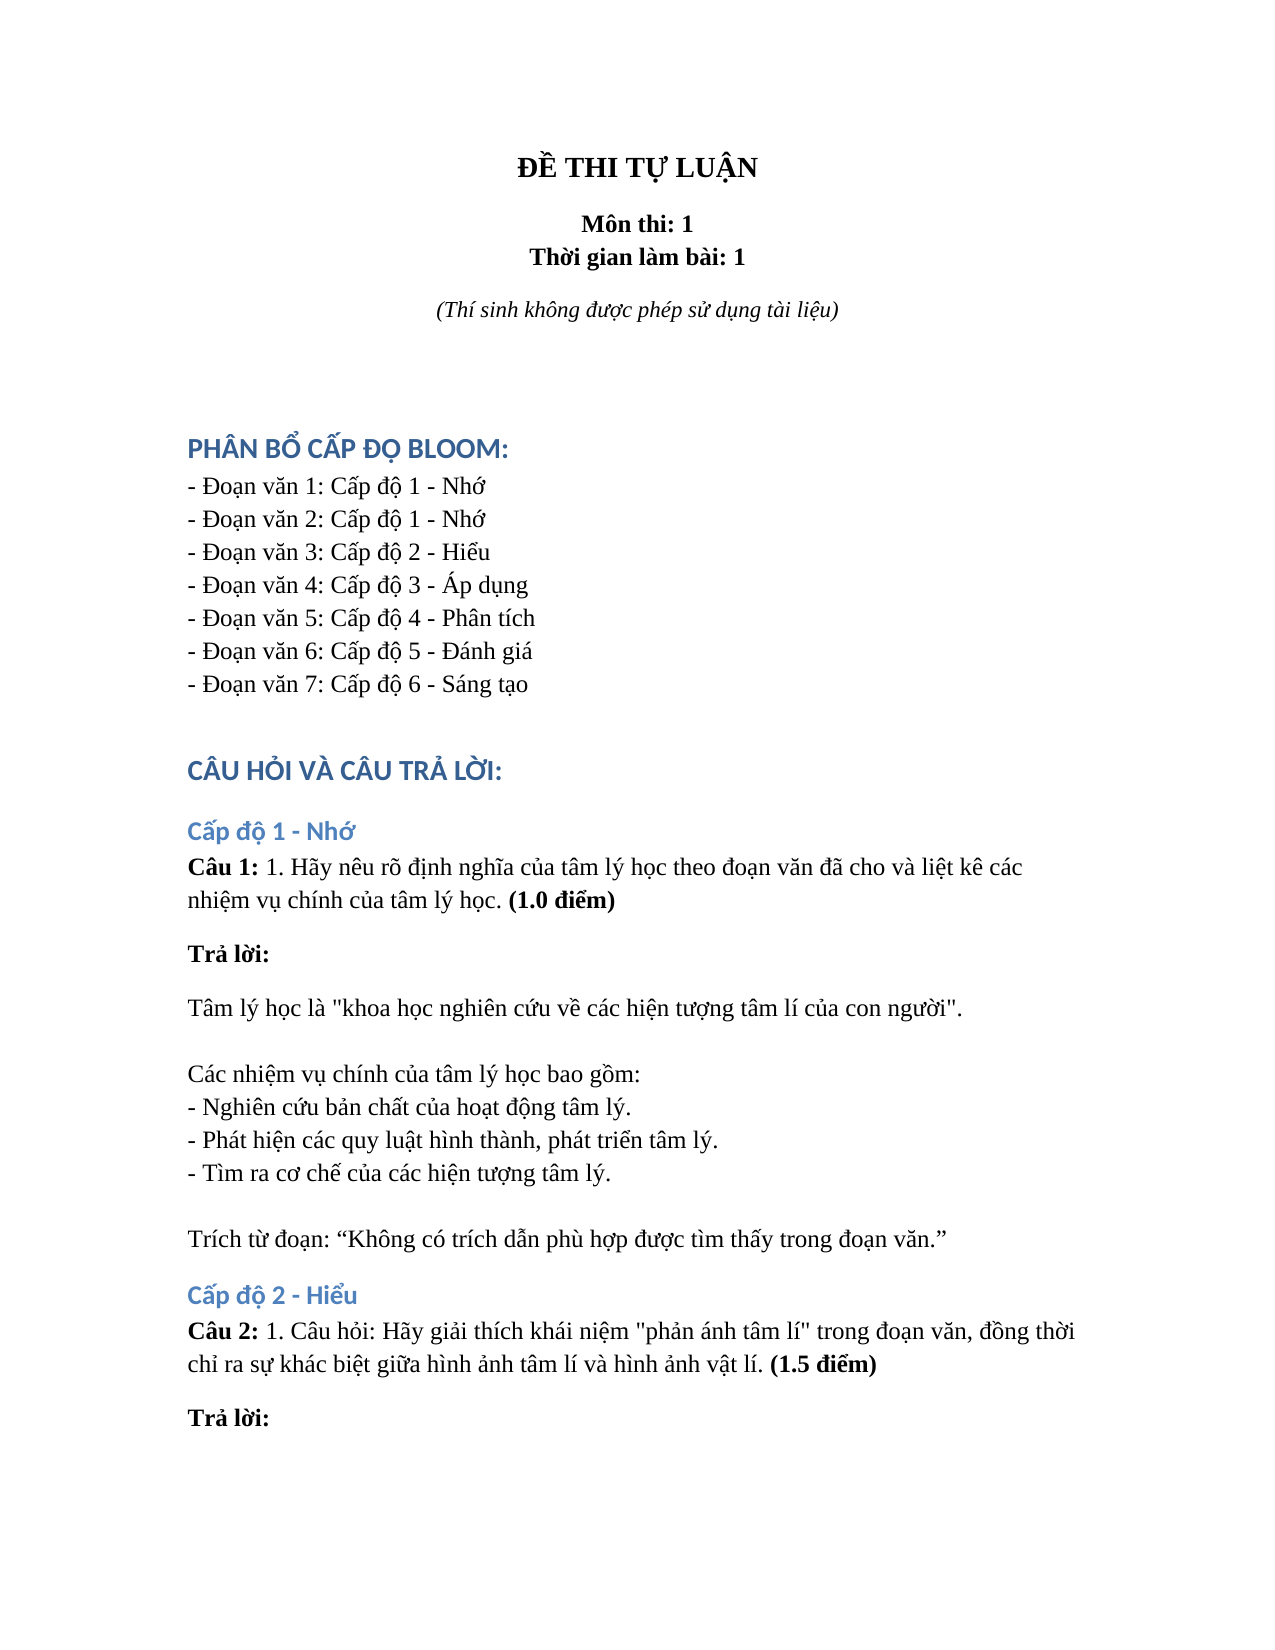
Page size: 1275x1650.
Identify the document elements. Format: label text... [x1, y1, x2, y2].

text (Thí sinh không được phép sử dụng tài liệu) [187, 296, 1087, 323]
subtitle Cấp độ 2 - Hiểu [187, 1278, 1087, 1311]
subtitle PHÂN BỔ CẤP ĐỘ BLOOM: [187, 430, 1087, 466]
text Tâm lý học là "khoa học nghiên cứu về các hiện tượng tâm lí của con người". Các nhiệm vụ chính của tâm lý học bao gồm: - Nghiên cứu bản chất của hoạt động tâm lý. - Phát hiện các quy luật hình thành, phát triển tâm lý. - Tìm ra cơ chế của các hiện tượng tâm lý. Trích từ đoạn: “Không có trích dẫn phù hợp được tìm thấy trong đoạn văn.” [187, 993, 1087, 1253]
text ĐỀ THI TỰ LUẬN [187, 150, 1087, 183]
subtitle CÂU HỎI VÀ CÂU TRẢ LỜI: [187, 752, 1087, 788]
text Câu 1: 1. Hãy nêu rõ định nghĩa của tâm lý học theo đoạn văn đã cho và liệt kê các nhiệm vụ chính của tâm lý học. (1.0 điểm) [187, 852, 1087, 914]
subtitle Cấp độ 1 - Nhớ [187, 814, 1087, 847]
text Câu 2: 1. Câu hỏi: Hãy giải thích khái niệm "phản ánh tâm lí" trong đoạn văn, đồng thời chỉ ra sự khác biệt giữa hình ảnh tâm lí và hình ảnh vật lí. (1.5 điểm) [187, 1316, 1087, 1377]
text Trả lời: [187, 939, 1087, 968]
text Trả lời: [187, 1403, 1087, 1431]
text - Đoạn văn 1: Cấp độ 1 - Nhớ - Đoạn văn 2: Cấp độ 1 - Nhớ - Đoạn văn 3: Cấp độ 2 - Hiểu - Đoạn văn 4: Cấp độ 3 - Áp dụng - Đoạn văn 5: Cấp độ 4 - Phân tích - Đoạn văn 6: Cấp độ 5 - Đánh giá - Đoạn văn 7: Cấp độ 6 - Sáng tạo [187, 471, 1087, 698]
text Môn thi: 1 Thời gian làm bài: 1 [187, 209, 1087, 271]
